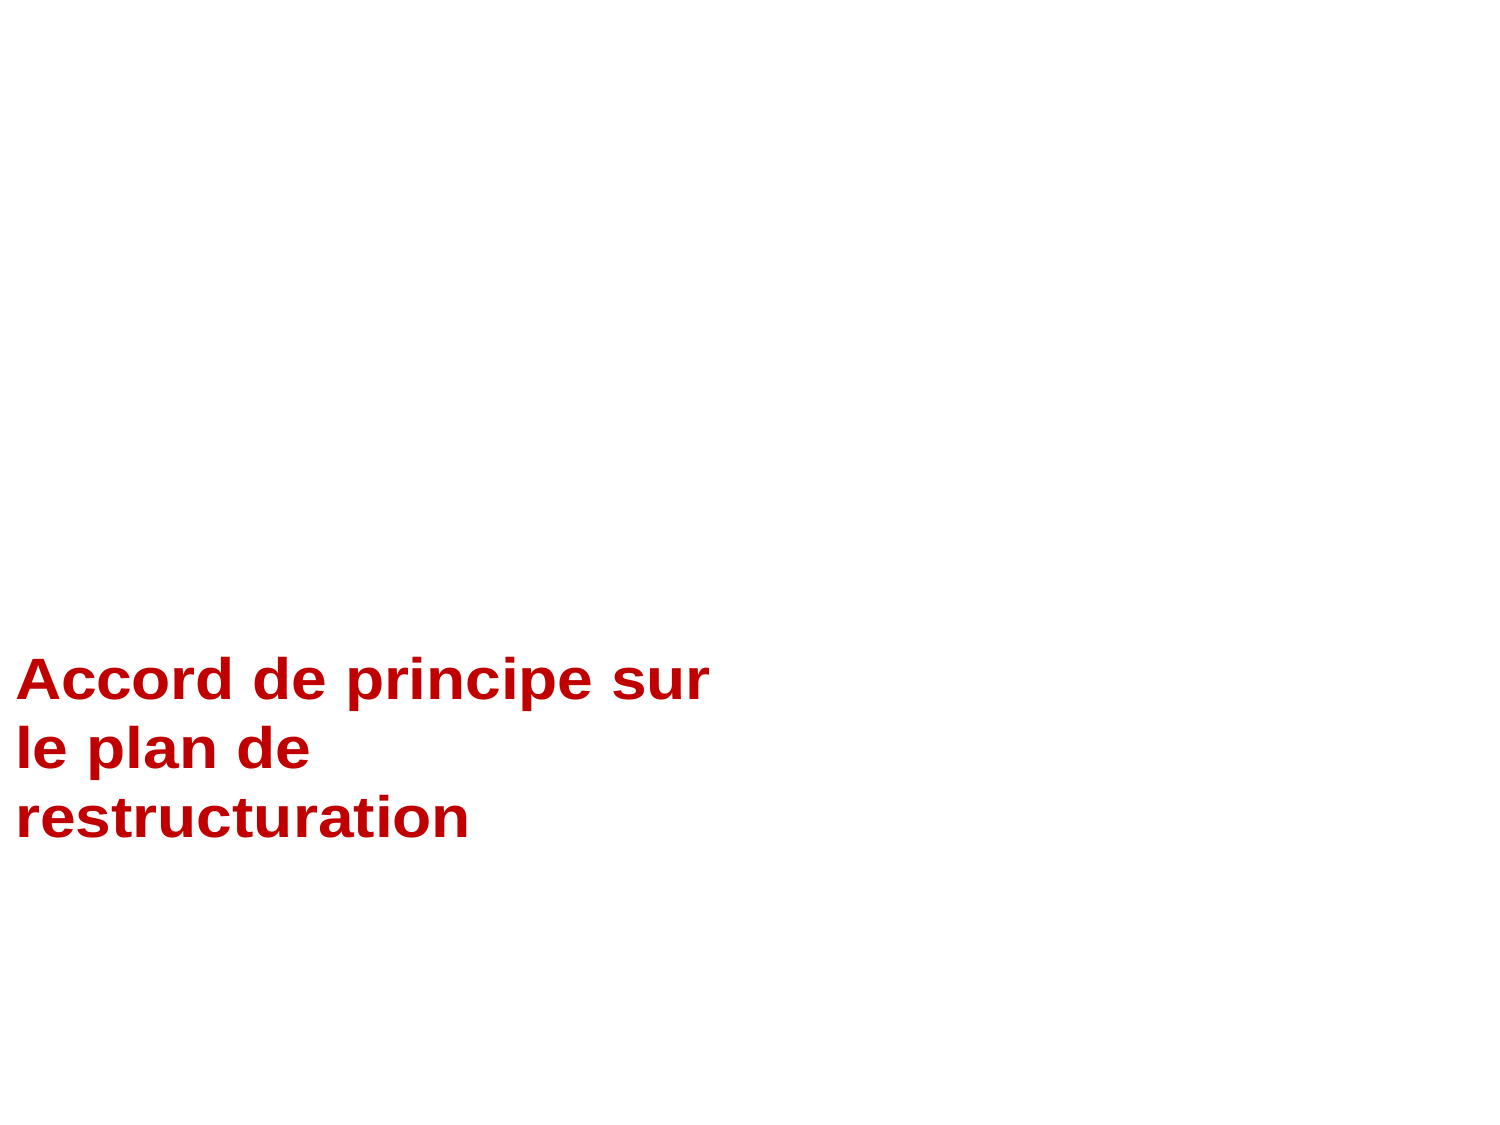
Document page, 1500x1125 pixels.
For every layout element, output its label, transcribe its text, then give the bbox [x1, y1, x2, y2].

title Accord de principe sur le plan de restructuration [15, 645, 767, 850]
